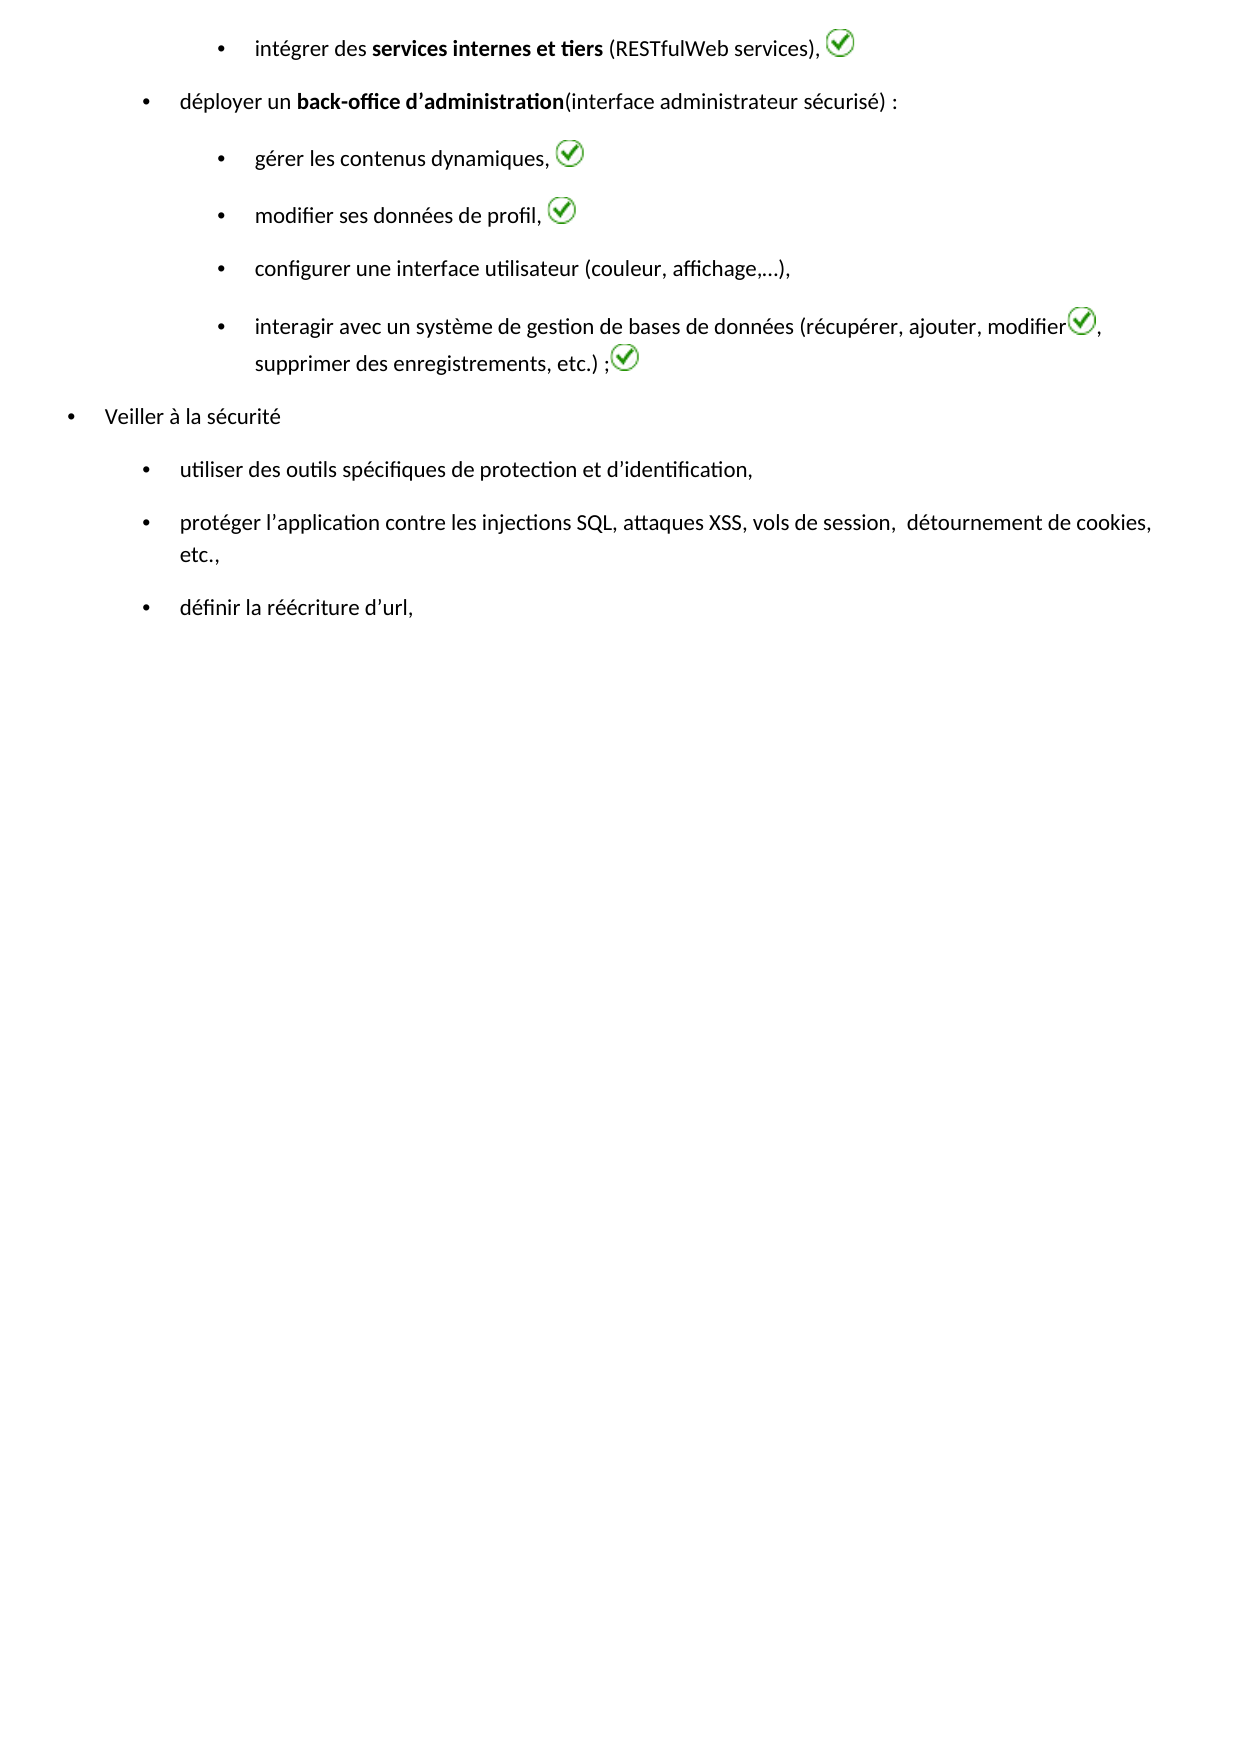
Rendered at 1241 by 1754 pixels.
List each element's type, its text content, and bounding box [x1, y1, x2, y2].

list utiliser des outils spécifiques de protection et d’identification, [142, 455, 1167, 483]
list modifier ses données de profil, [217, 197, 1167, 229]
list intégrer des services internes et tiers (RESTfulWeb services), [217, 29, 1167, 62]
list définir la réécriture d’url, [142, 593, 1167, 621]
picture [555, 140, 584, 167]
picture [1067, 307, 1096, 335]
picture [826, 29, 855, 57]
list interagir avec un système de gestion de bases de données (récupérer, ajouter, modifier, supprimer des enregistrements, etc.) ; [217, 307, 1167, 377]
list configurer une interface utilisateur (couleur, affichage,…), [217, 254, 1167, 282]
list Veiller à la sécurité [67, 402, 1167, 430]
list protéger l’application contre les injections SQL, attaques XSS, vols de session, détournement de cookies, etc., [142, 508, 1167, 568]
picture [610, 344, 639, 371]
list déployer un back-office d’administration(interface administrateur sécurisé) : [142, 87, 1167, 115]
list gérer les contenus dynamiques, [217, 140, 1167, 172]
picture [547, 197, 576, 224]
